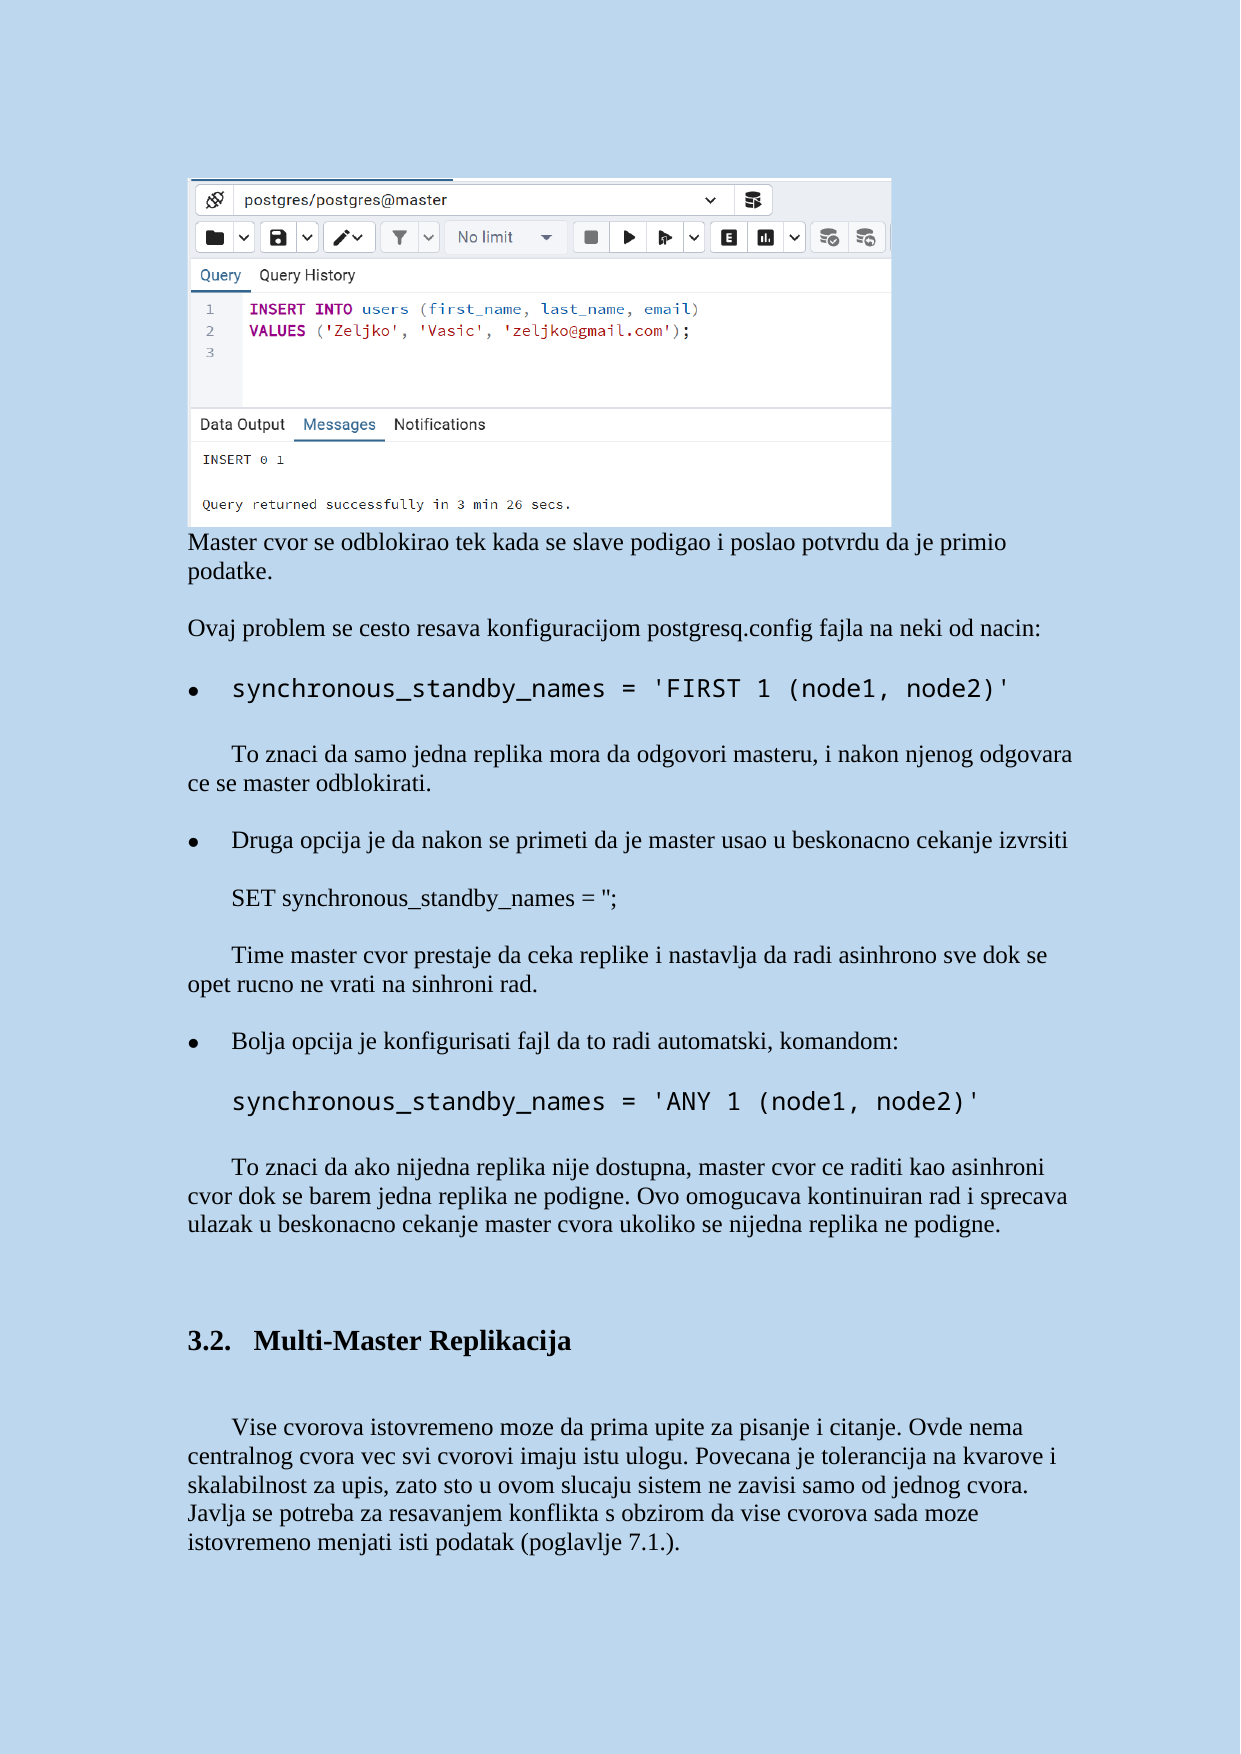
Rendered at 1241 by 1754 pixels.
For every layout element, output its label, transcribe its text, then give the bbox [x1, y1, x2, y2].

text Master cvor se odblokirao tek kada se slave podigao i poslao potvrdu da je primio podatke. [187, 527, 1083, 584]
list synchronous_standby_names = 'FIRST 1 (node1, node2)' [187, 671, 1083, 705]
list Bolja opcija je konfigurisati fajl da to radi automatski, komandom: [187, 1026, 1083, 1055]
text Vise cvorova istovremeno moze da prima upite za pisanje i citanje. Ovde nema centralnog cvora vec svi cvorovi imaju istu ulogu. Povecana je tolerancija na kvarove i skalabilnost za upis, zato sto u ovom slucaju sistem ne zavisi samo od jednog cvora. Javlja se potreba za resavanjem konflikta s obzirom da vise cvorova sada moze istovremeno menjati isti podatak (poglavlje 7.1.). [187, 1412, 1083, 1556]
text Time master cvor prestaje da ceka replike i nastavlja da radi asinhrono sve dok se opet rucno ne vrati na sinhroni rad. [187, 940, 1083, 998]
list Druga opcija je da nakon se primeti da je master usao u beskonacno cekanje izvrsiti [187, 825, 1083, 854]
list SET synchronous_standby_names = ''; [187, 883, 1083, 911]
list synchronous_standby_names = 'ANY 1 (node1, node2)' [187, 1084, 1083, 1118]
text To znaci da ako nijedna replika nije dostupna, master cvor ce raditi kao asinhroni cvor dok se barem jedna replika ne podigne. Ovo omogucava kontinuiran rad i sprecava ulazak u beskonacno cekanje master cvora ukoliko se nijedna replika ne podigne. [187, 1152, 1083, 1238]
text Ovaj problem se cesto resava konfiguracijom postgresq.config fajla na neki od nacin: [187, 613, 1083, 642]
text To znaci da samo jedna replika mora da odgovori masteru, i nakon njenog odgovara ce se master odblokirati. [187, 739, 1083, 796]
subtitle Multi-Master Replikacija [187, 1323, 1083, 1356]
picture [187, 178, 892, 527]
